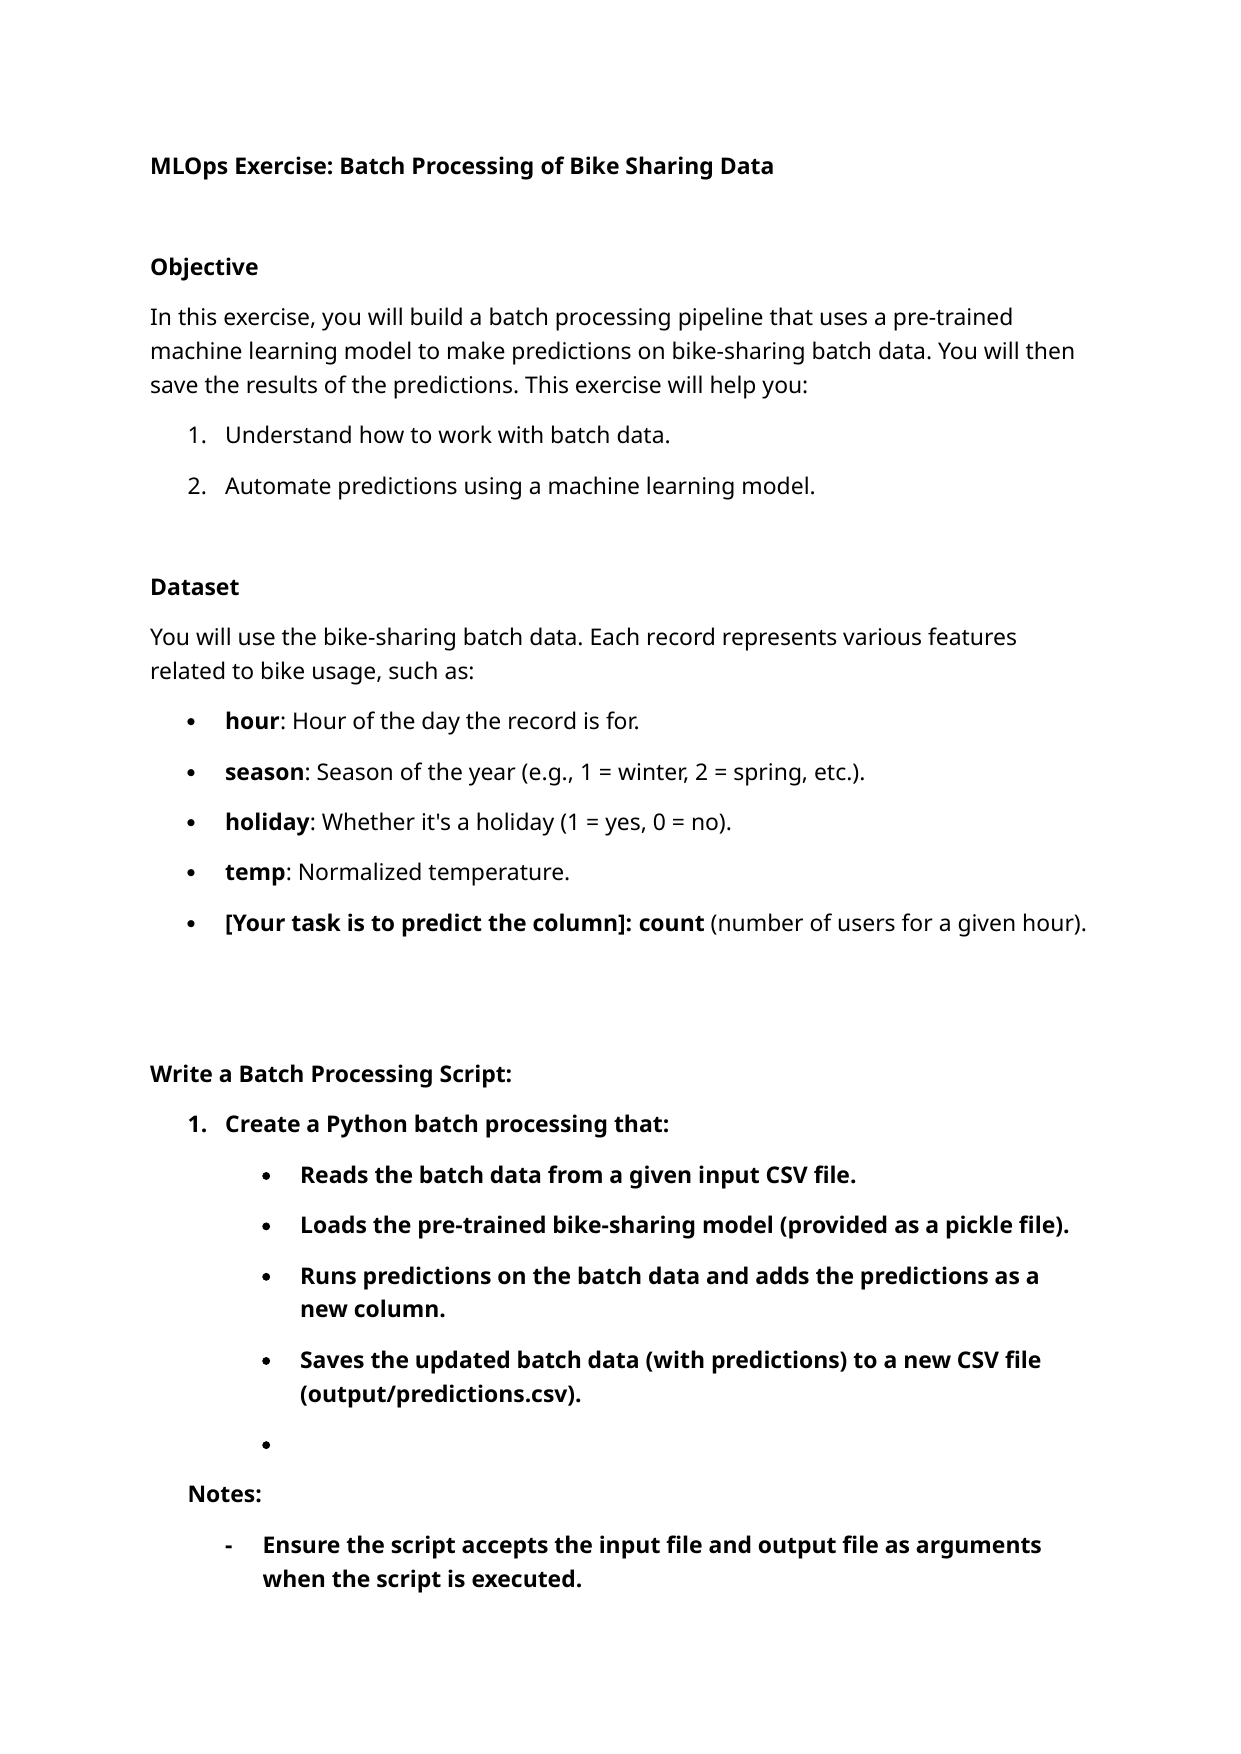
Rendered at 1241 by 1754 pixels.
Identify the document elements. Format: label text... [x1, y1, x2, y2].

text Objective [150, 251, 1090, 282]
text MLOps Exercise: Batch Processing of Bike Sharing Data [150, 150, 1090, 181]
list hour: Hour of the day the record is for. [187, 705, 1090, 736]
text Write a Batch Processing Script: [150, 1058, 1090, 1089]
list season: Season of the year (e.g., 1 = winter, 2 = spring, etc.). [187, 755, 1090, 787]
text In this exercise, you will build a batch processing pipeline that uses a pre-trained machine learning model to make predictions on bike-sharing batch data. You will then save the results of the predictions. This exercise will help you: [150, 301, 1090, 400]
list Loads the pre-trained bike-sharing model (provided as a pickle file). [262, 1209, 1090, 1240]
list Understand how to work with batch data. [187, 419, 1090, 450]
list Ensure the script accepts the input file and output file as arguments when the script is executed. [225, 1529, 1090, 1594]
list Runs predictions on the batch data and adds the predictions as a new column. [262, 1259, 1090, 1324]
list Create a Python batch processing that: [187, 1108, 1090, 1139]
text Notes: [150, 1478, 1090, 1509]
list [Your task is to predict the column]: count (number of users for a given hour). [187, 907, 1090, 938]
text Dataset [150, 570, 1090, 602]
list Saves the updated batch data (with predictions) to a new CSV file (output/predictions.csv). [262, 1344, 1090, 1409]
list temp: Normalized temperature. [187, 856, 1090, 887]
list holiday: Whether it's a holiday (1 = yes, 0 = no). [187, 806, 1090, 837]
list Automate predictions using a machine learning model. [187, 469, 1090, 501]
list Reads the batch data from a given input CSV file. [262, 1159, 1090, 1190]
text You will use the bike-sharing batch data. Each record represents various features related to bike usage, such as: [150, 621, 1090, 686]
